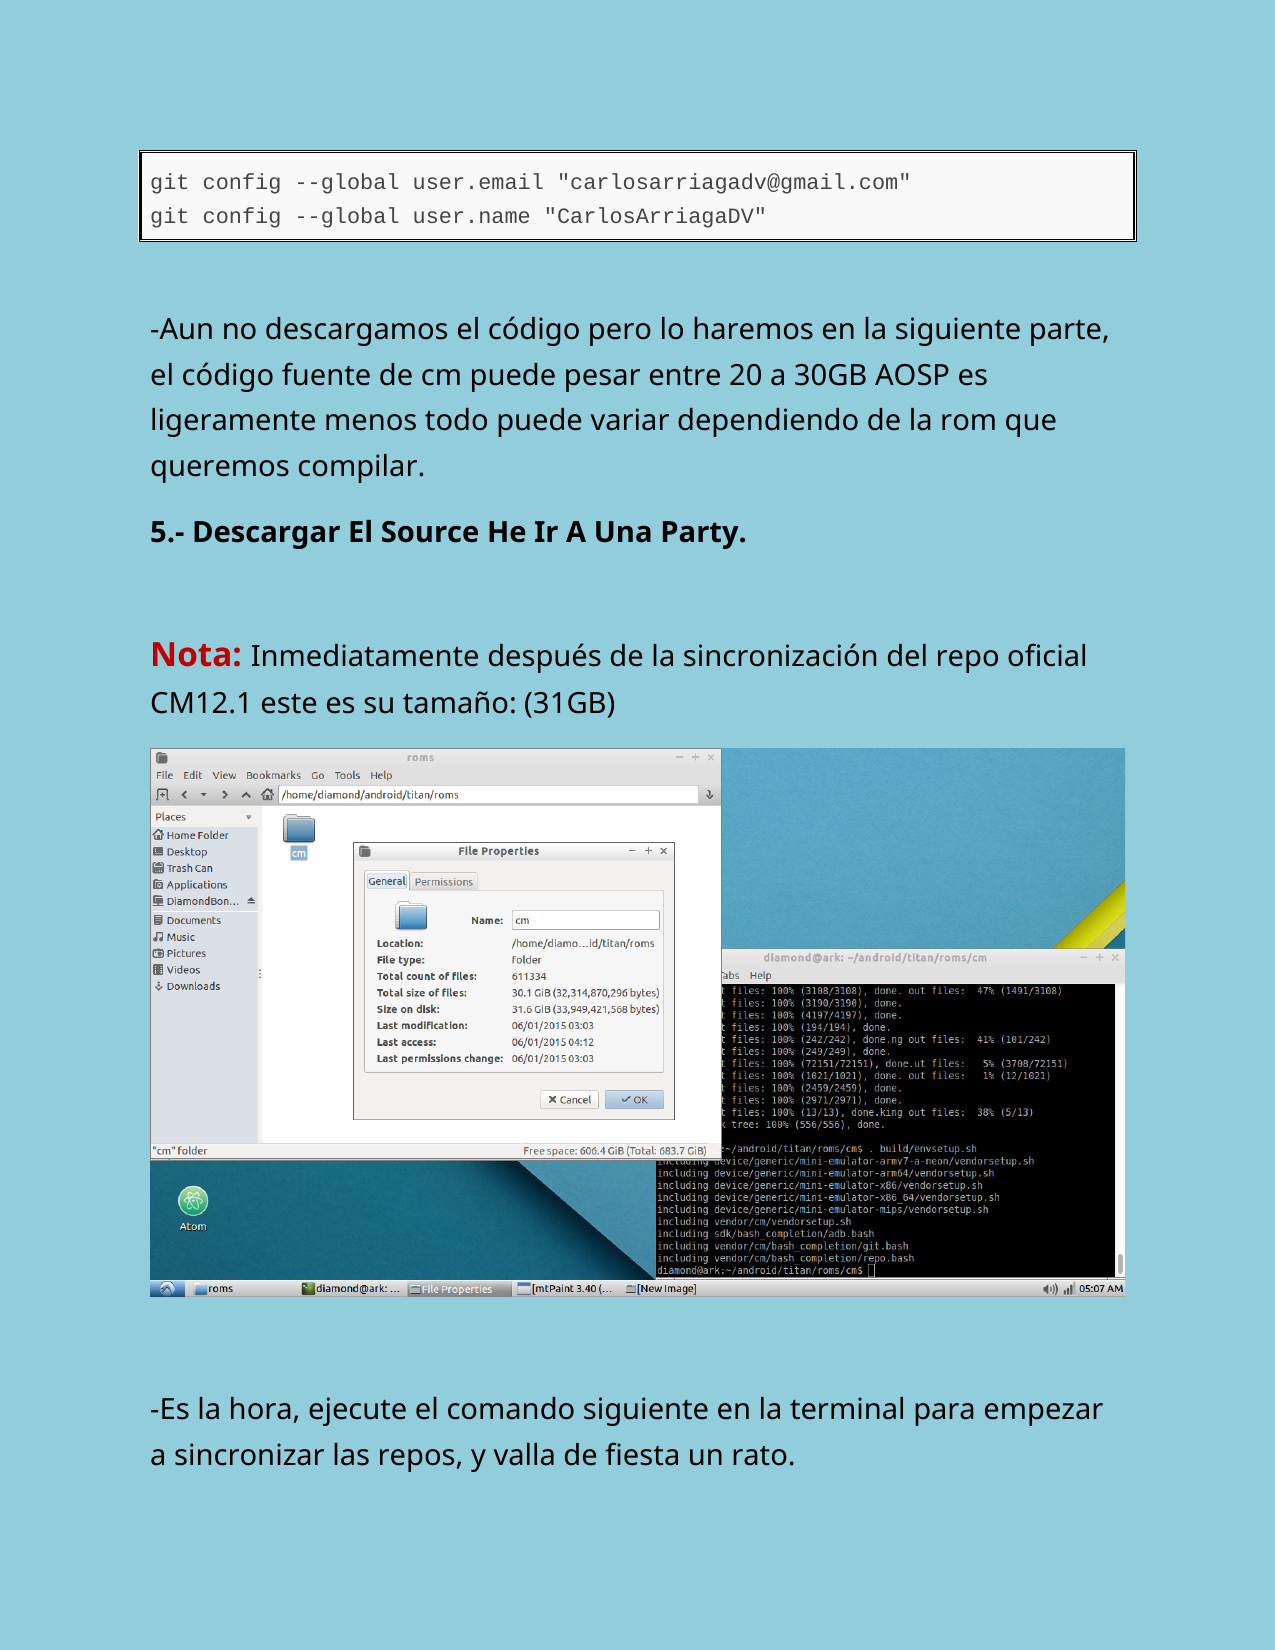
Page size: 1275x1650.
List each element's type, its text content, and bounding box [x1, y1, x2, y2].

text 5.- Descargar El Source He Ir A Una Party. [150, 512, 1125, 551]
text -Aun no descargamos el código pero lo haremos en la siguiente parte, el código fuente de cm puede pesar entre 20 a 30GB AOSP es ligeramente menos todo puede variar dependiendo de la rom que queremos compilar. [150, 308, 1125, 485]
picture [150, 748, 1125, 1297]
text git config --global user.name "CarlosArriagaDV" [142, 184, 1133, 239]
text git config --global user.email "carlosarriagadv@gmail.com" [142, 153, 1133, 184]
text -Es la hora, ejecute el comando siguiente en la terminal para empezar a sincronizar las repos, y valla de fiesta un rato. [150, 1388, 1125, 1474]
text Nota: Inmediatamente después de la sincronización del repo oficial CM12.1 este es su tamaño: (31GB) [150, 631, 1125, 722]
